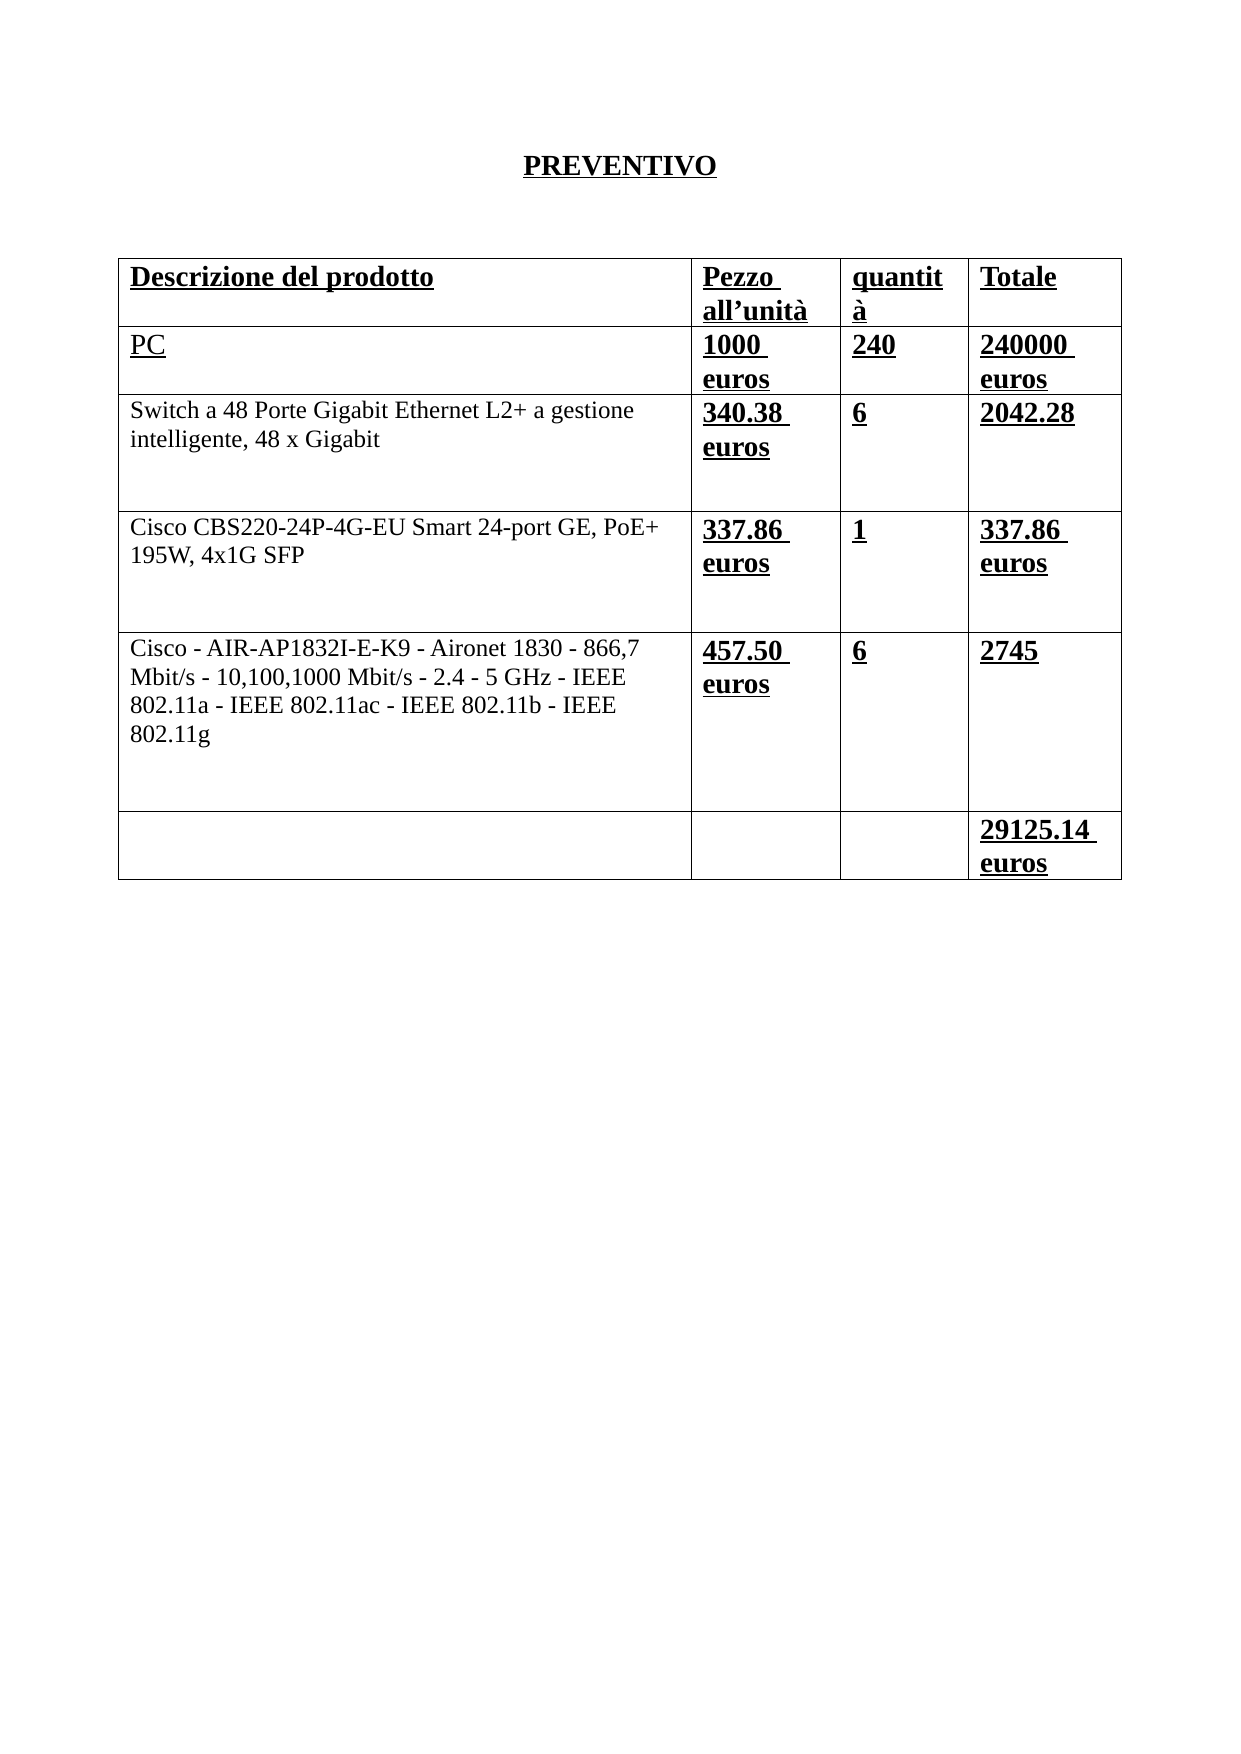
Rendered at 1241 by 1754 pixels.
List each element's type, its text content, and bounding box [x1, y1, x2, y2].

table_cell 6 [841, 633, 968, 811]
table_cell [841, 812, 968, 879]
table_cell 29125.14 euros [969, 812, 1121, 879]
table_cell Cisco CBS220-24P-4G-EU Smart 24-port GE, PoE+ 195W, 4x1G SFP [119, 512, 691, 632]
table_cell PC [119, 327, 691, 394]
table_cell 2042.28 [969, 395, 1121, 511]
table_cell 1000 euros [692, 327, 840, 394]
table_cell [692, 812, 840, 879]
table_cell Switch a 48 Porte Gigabit Ethernet L2+ a gestione intelligente, 48 x Gigabit [119, 395, 691, 511]
table_cell 6 [841, 395, 968, 511]
text PREVENTIVO [118, 148, 1122, 181]
table_header Totale [969, 259, 1121, 326]
table_cell 457.50 euros [692, 633, 840, 811]
table_cell [119, 812, 691, 879]
table_cell 240 [841, 327, 968, 394]
table_cell 340.38 euros [692, 395, 840, 511]
table_header Pezzo all’unità [692, 259, 840, 326]
table_header quantità [841, 259, 968, 326]
table_cell 1 [841, 512, 968, 632]
table_cell 2745 [969, 633, 1121, 811]
table_cell 240000 euros [969, 327, 1121, 394]
table_cell 337.86 euros [969, 512, 1121, 632]
table_header Descrizione del prodotto [119, 259, 691, 326]
table_cell Cisco - AIR-AP1832I-E-K9 - Aironet 1830 - 866,7 Mbit/s - 10,100,1000 Mbit/s - 2.4 - 5 GHz - IEEE 802.11a - IEEE 802.11ac - IEEE 802.11b - IEEE 802.11g [119, 633, 691, 811]
table_cell 337.86 euros [692, 512, 840, 632]
